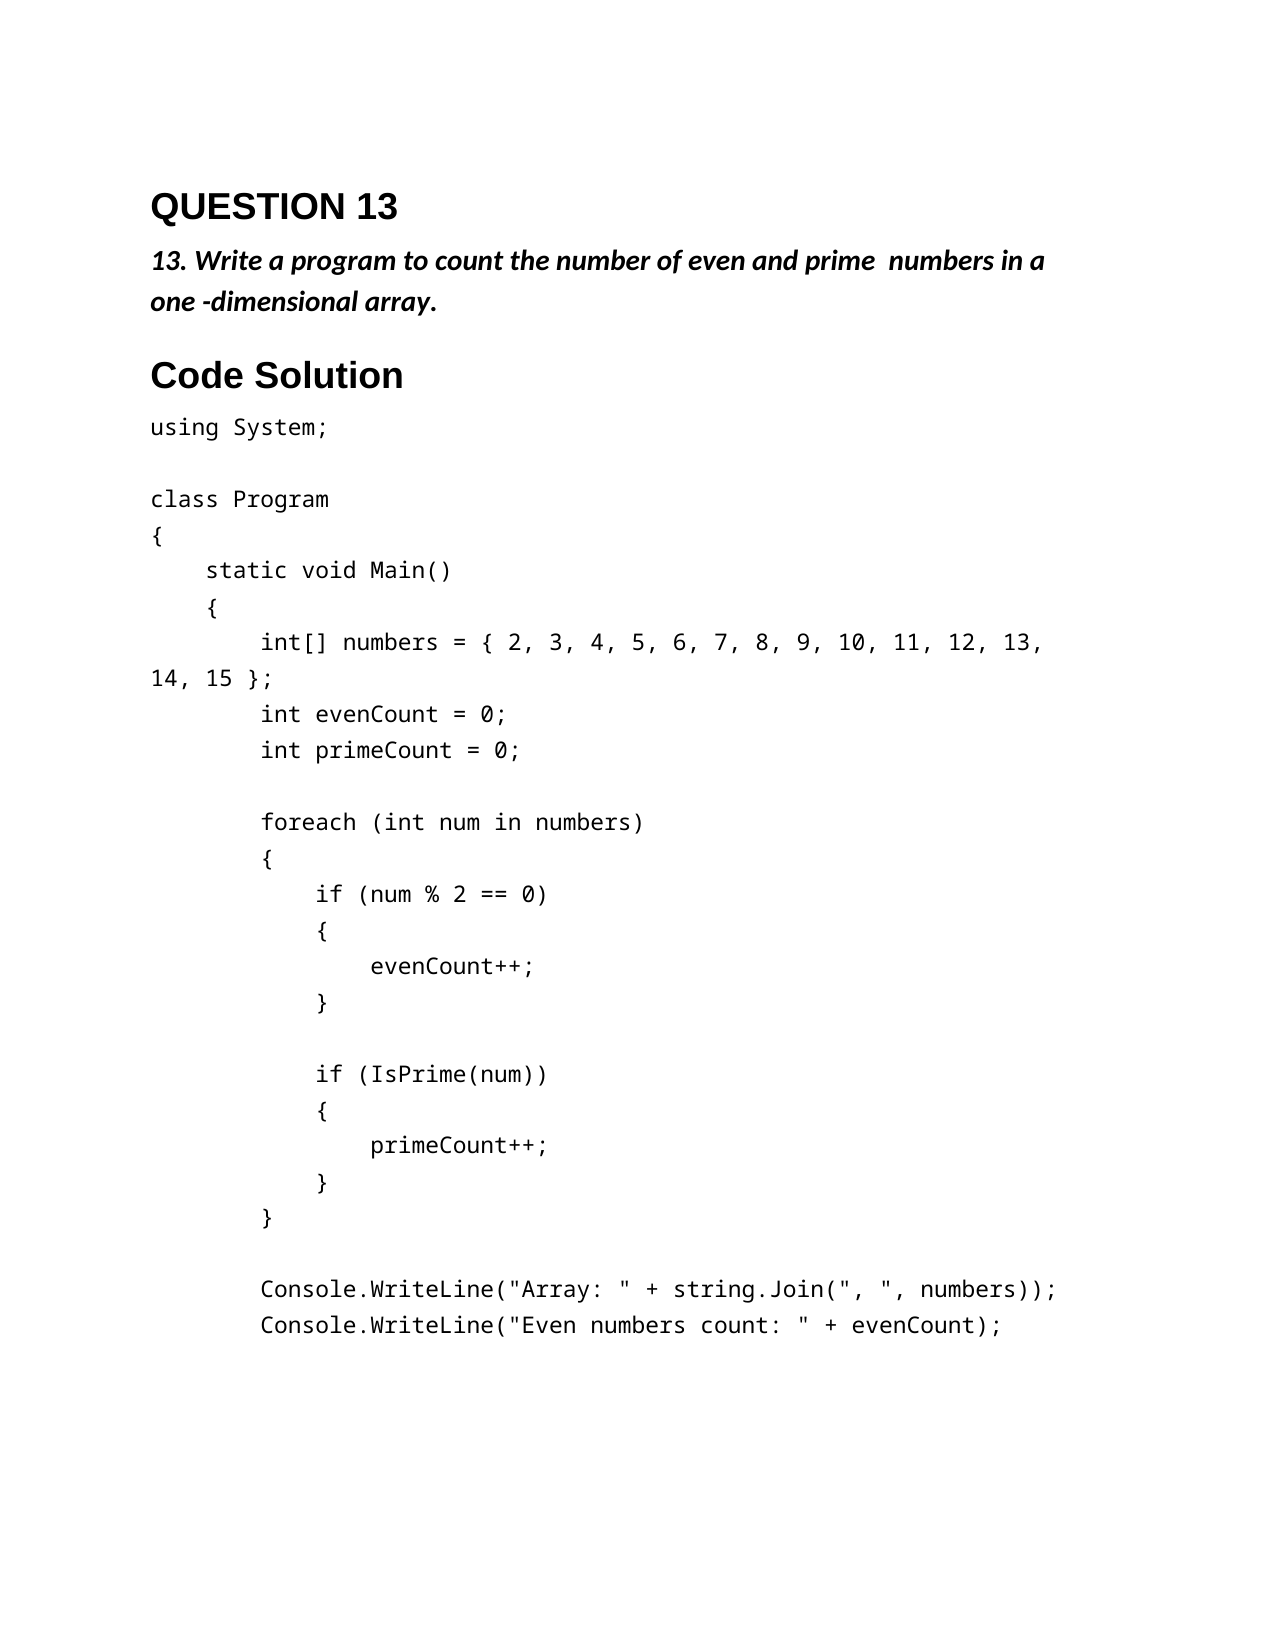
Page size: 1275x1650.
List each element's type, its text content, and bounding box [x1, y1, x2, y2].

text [150, 411, 1064, 1340]
subtitle QUESTION 13 [150, 184, 1064, 227]
subtitle Code Solution [150, 353, 1064, 396]
text 13. Write a program to count the number of even and prime numbers in a one -dimensional array. [150, 242, 1064, 318]
